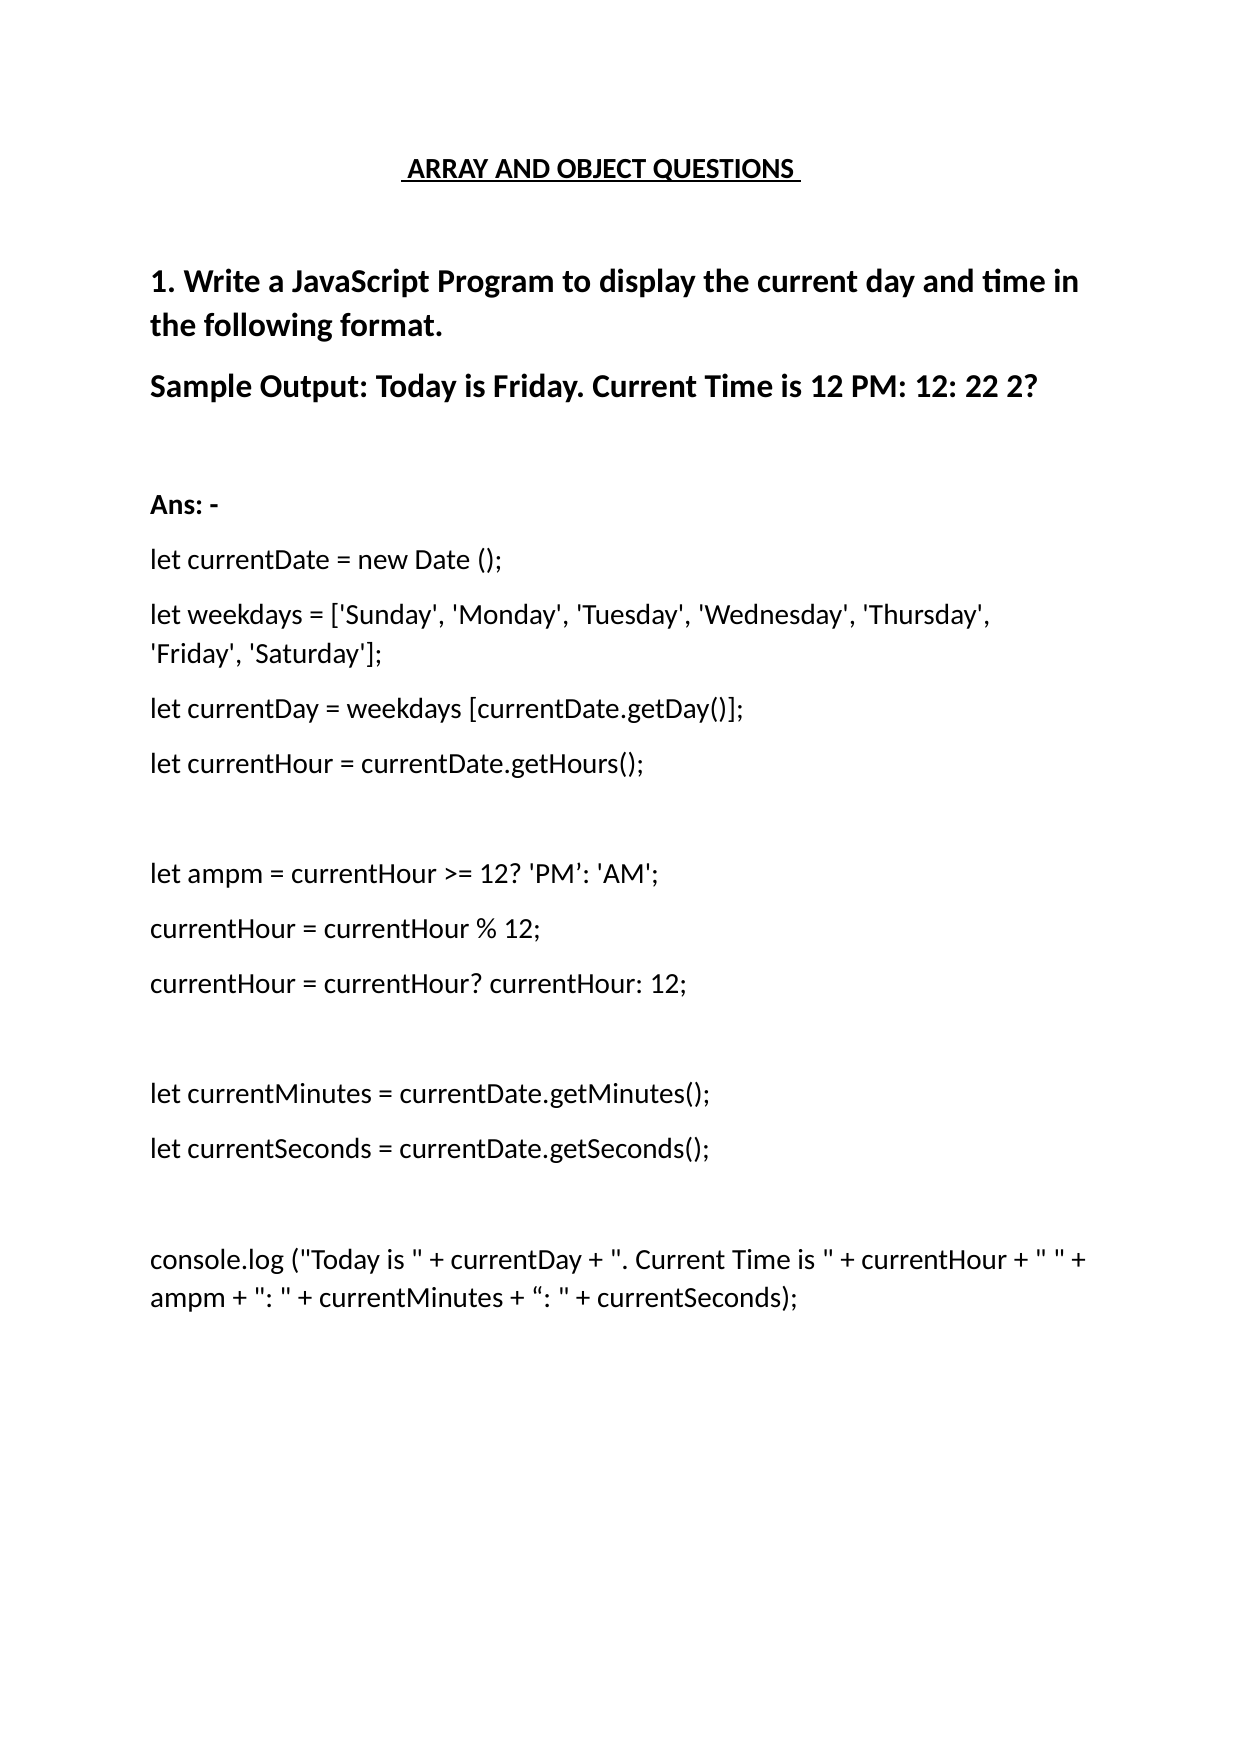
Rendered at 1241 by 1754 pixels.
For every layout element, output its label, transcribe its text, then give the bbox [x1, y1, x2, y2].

text Sample Output: Today is Friday. Current Time is 12 PM: 12: 22 2? [150, 365, 1090, 406]
text let currentDate = new Date (); [150, 541, 1090, 577]
text let currentMinutes = currentDate.getMinutes(); [150, 1076, 1090, 1111]
text 1. Write a JavaScript Program to display the current day and time in the following format. [150, 260, 1090, 345]
text let ampm = currentHour >= 12? 'PM’: 'AM'; [150, 855, 1090, 891]
text ARRAY AND OBJECT QUESTIONS [150, 150, 1090, 186]
text currentHour = currentHour % 12; [150, 910, 1090, 946]
text let currentDay = weekdays [currentDate.getDay()]; [150, 690, 1090, 725]
text Ans: - [150, 486, 1090, 522]
text let currentHour = currentDate.getHours(); [150, 745, 1090, 781]
text let weekdays = ['Sunday', 'Monday', 'Tuesday', 'Wednesday', 'Thursday', 'Friday', 'Saturday']; [150, 596, 1090, 670]
text let currentSeconds = currentDate.getSeconds(); [150, 1131, 1090, 1166]
text currentHour = currentHour? currentHour: 12; [150, 965, 1090, 1001]
text console.log ("Today is " + currentDay + ". Current Time is " + currentHour + " " + ampm + ": " + currentMinutes + “: " + currentSeconds); [150, 1241, 1090, 1315]
